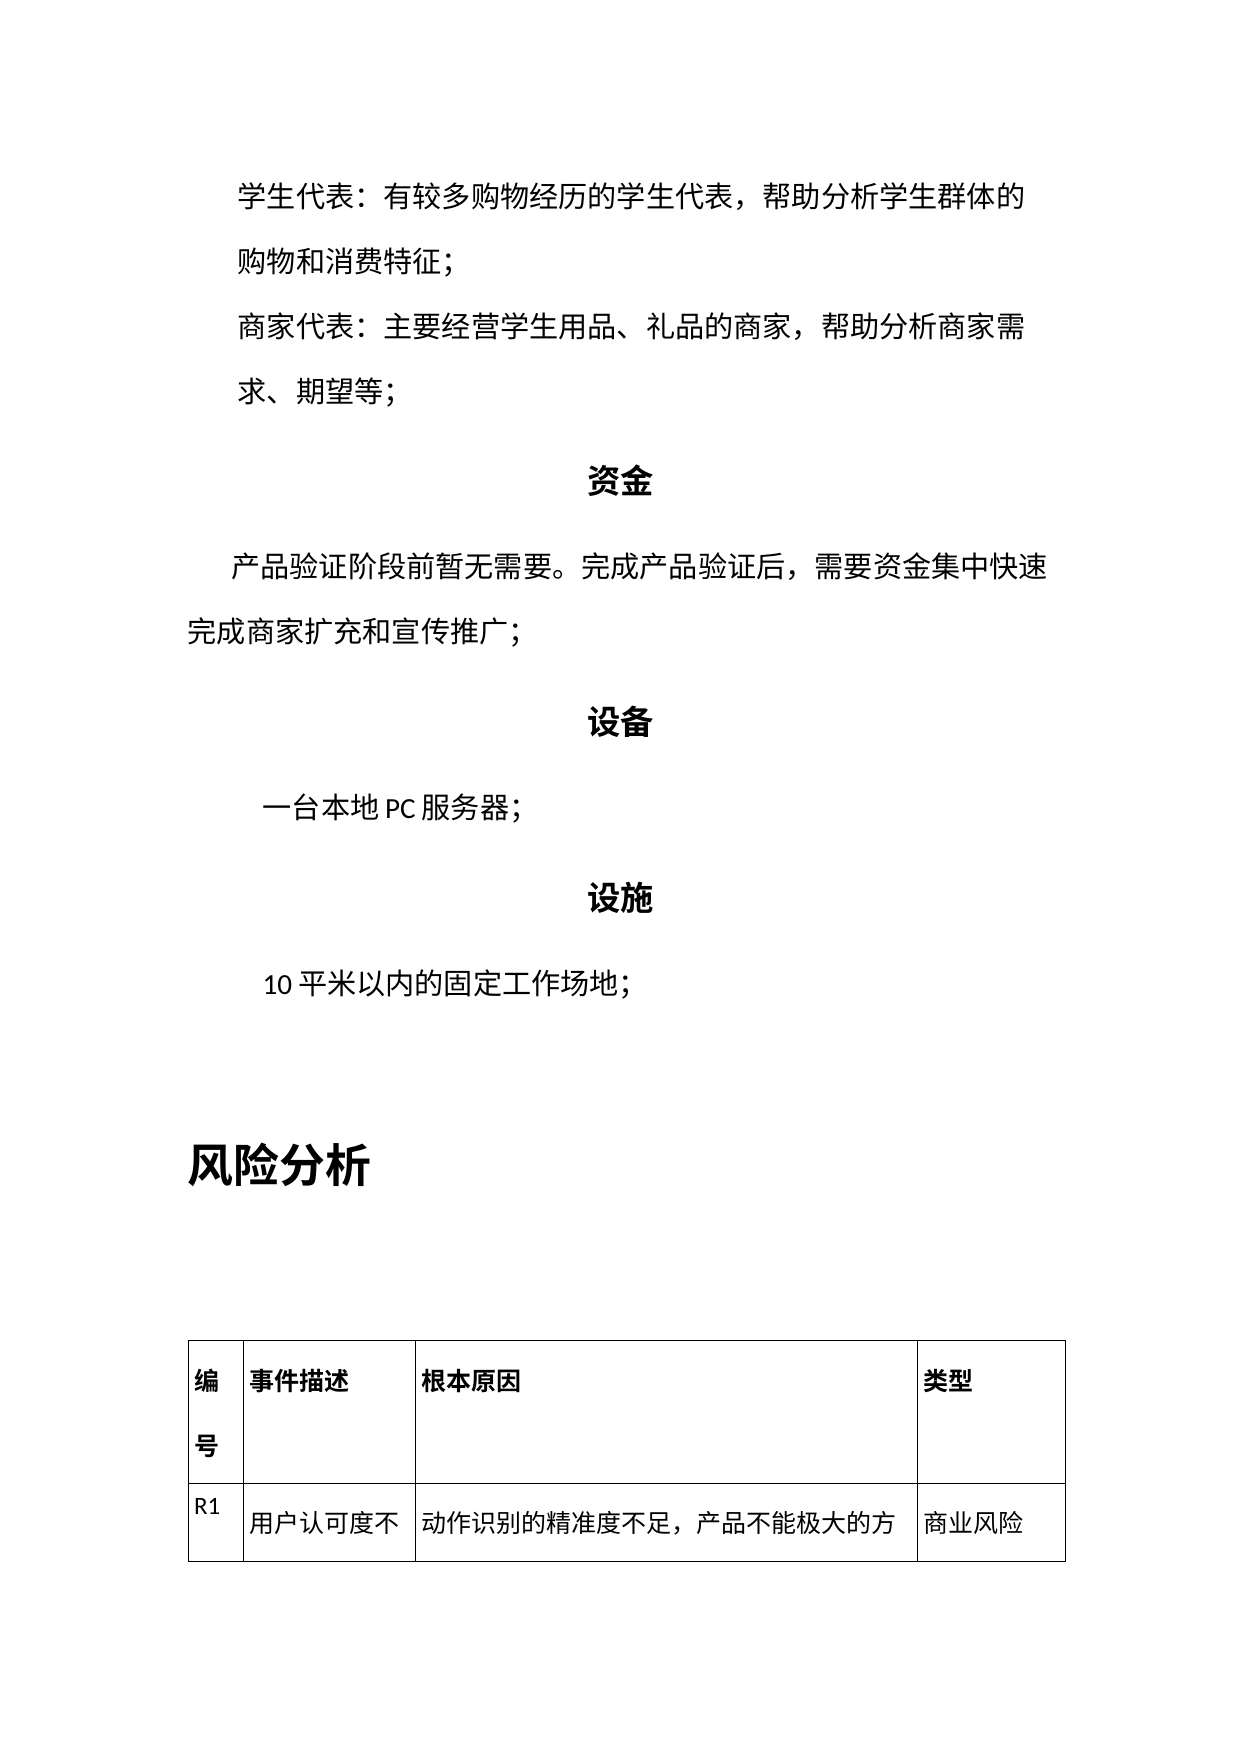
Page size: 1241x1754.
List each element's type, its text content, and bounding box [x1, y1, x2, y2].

text 10平米以内的固定工作场地； [187, 949, 1053, 1014]
table_header 编号 [189, 1341, 243, 1483]
text 一台本地PC服务器； [187, 773, 1053, 838]
text 产品验证阶段前暂无需要。完成产品验证后，需要资金集中快速完成商家扩充和宣传推广； [187, 533, 1053, 663]
table_cell R1 [189, 1484, 243, 1561]
subtitle 设施 [187, 863, 1053, 928]
table_cell 用户认可度不高 [244, 1484, 415, 1561]
text 学生代表：有较多购物经历的学生代表，帮助分析学生群体的购物和消费特征； [237, 162, 1053, 292]
table_cell 商业风险 [918, 1484, 1065, 1561]
table_cell 动作识别的精准度不足，产品不能极大的方便用户使用。 [416, 1484, 917, 1561]
text 商家代表：主要经营学生用品、礼品的商家，帮助分析商家需求、期望等； [237, 292, 1053, 422]
table_header 类型 [918, 1341, 1065, 1483]
subtitle 设备 [187, 688, 1053, 753]
subtitle 资金 [187, 447, 1053, 512]
table_header 事件描述 [244, 1341, 415, 1483]
subtitle 风险分析 [187, 1114, 1053, 1212]
table_header 根本原因 [416, 1341, 917, 1483]
